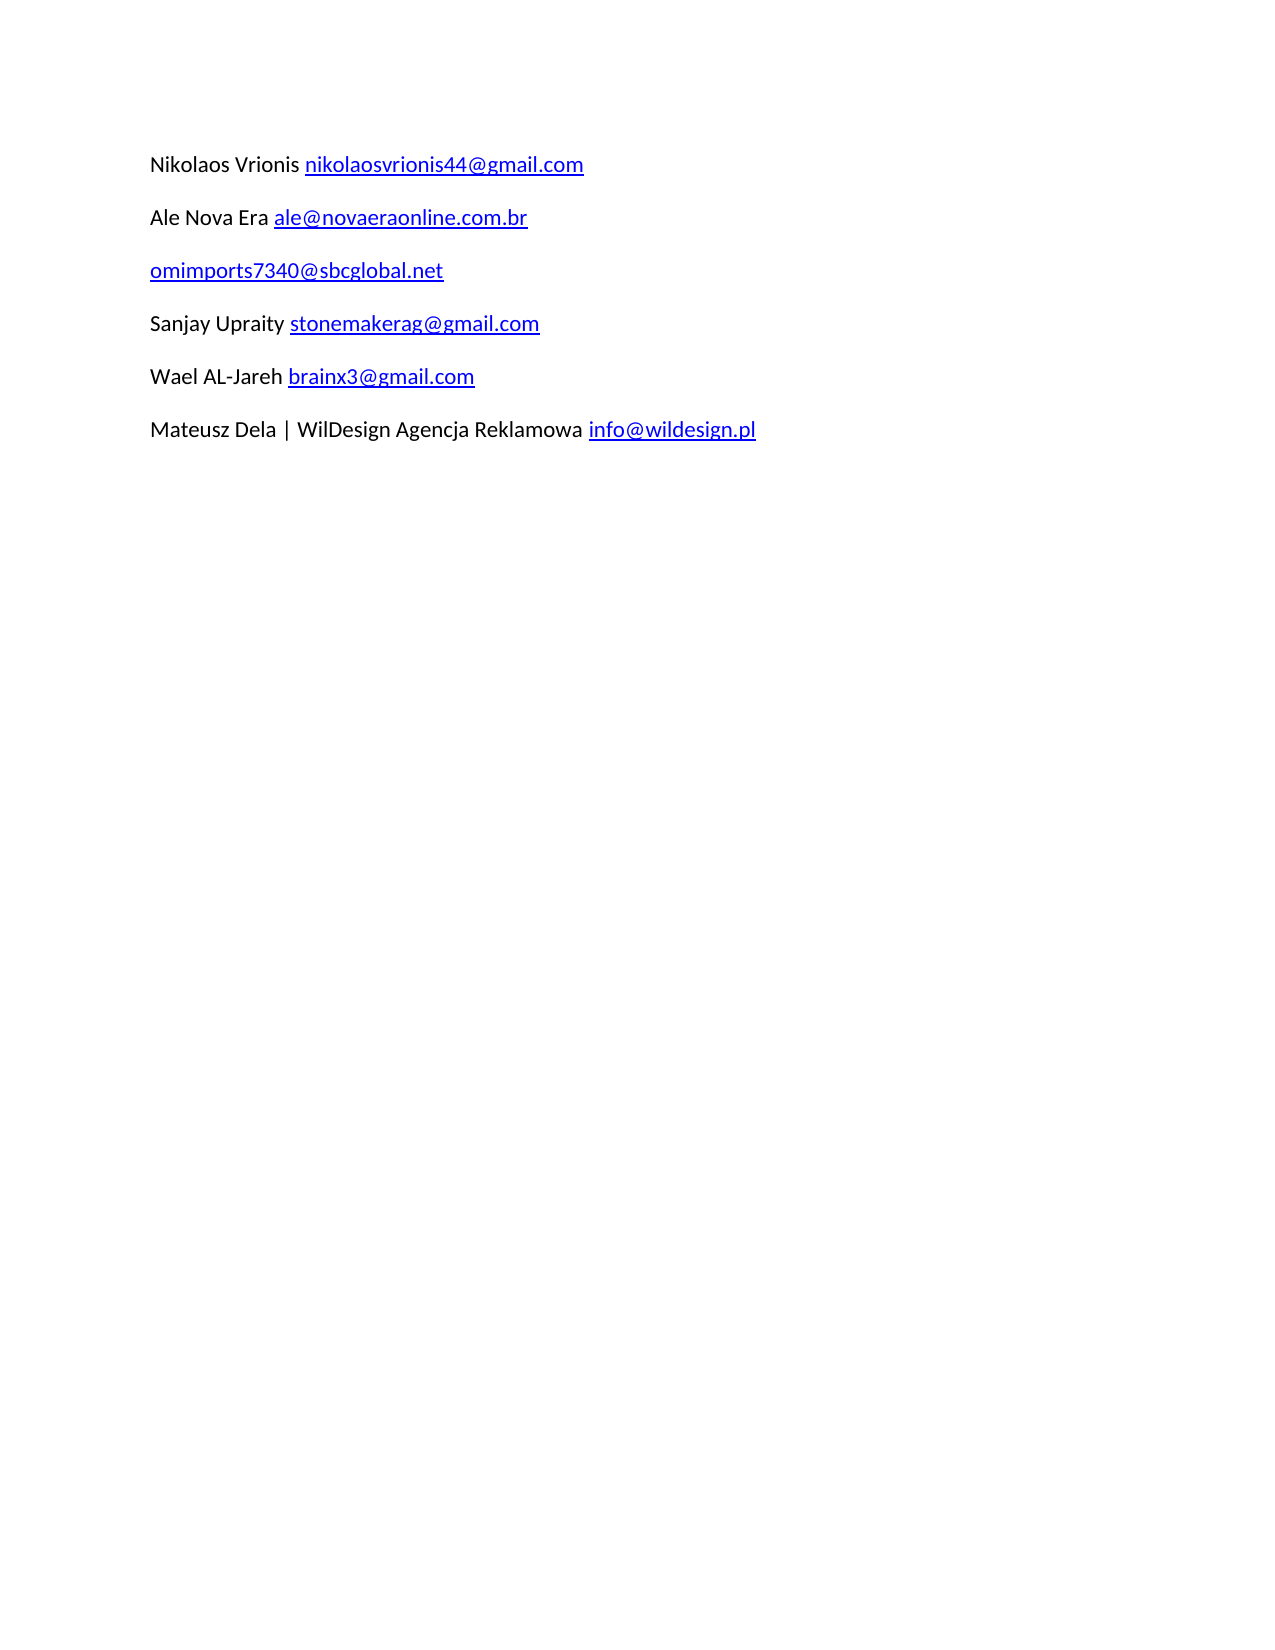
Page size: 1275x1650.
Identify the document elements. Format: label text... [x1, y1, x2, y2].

text omimports7340@sbcglobal.net [150, 256, 1125, 284]
text Ale Nova Era ale@novaeraonline.com.br [150, 203, 1125, 231]
text Wael AL-Jareh brainx3@gmail.com [150, 362, 1125, 390]
text Sanjay Upraity stonemakerag@gmail.com [150, 309, 1125, 337]
text Nikolaos Vrionis nikolaosvrionis44@gmail.com [150, 150, 1125, 178]
text Mateusz Dela | WilDesign Agencja Reklamowa info@wildesign.pl [150, 415, 1125, 443]
